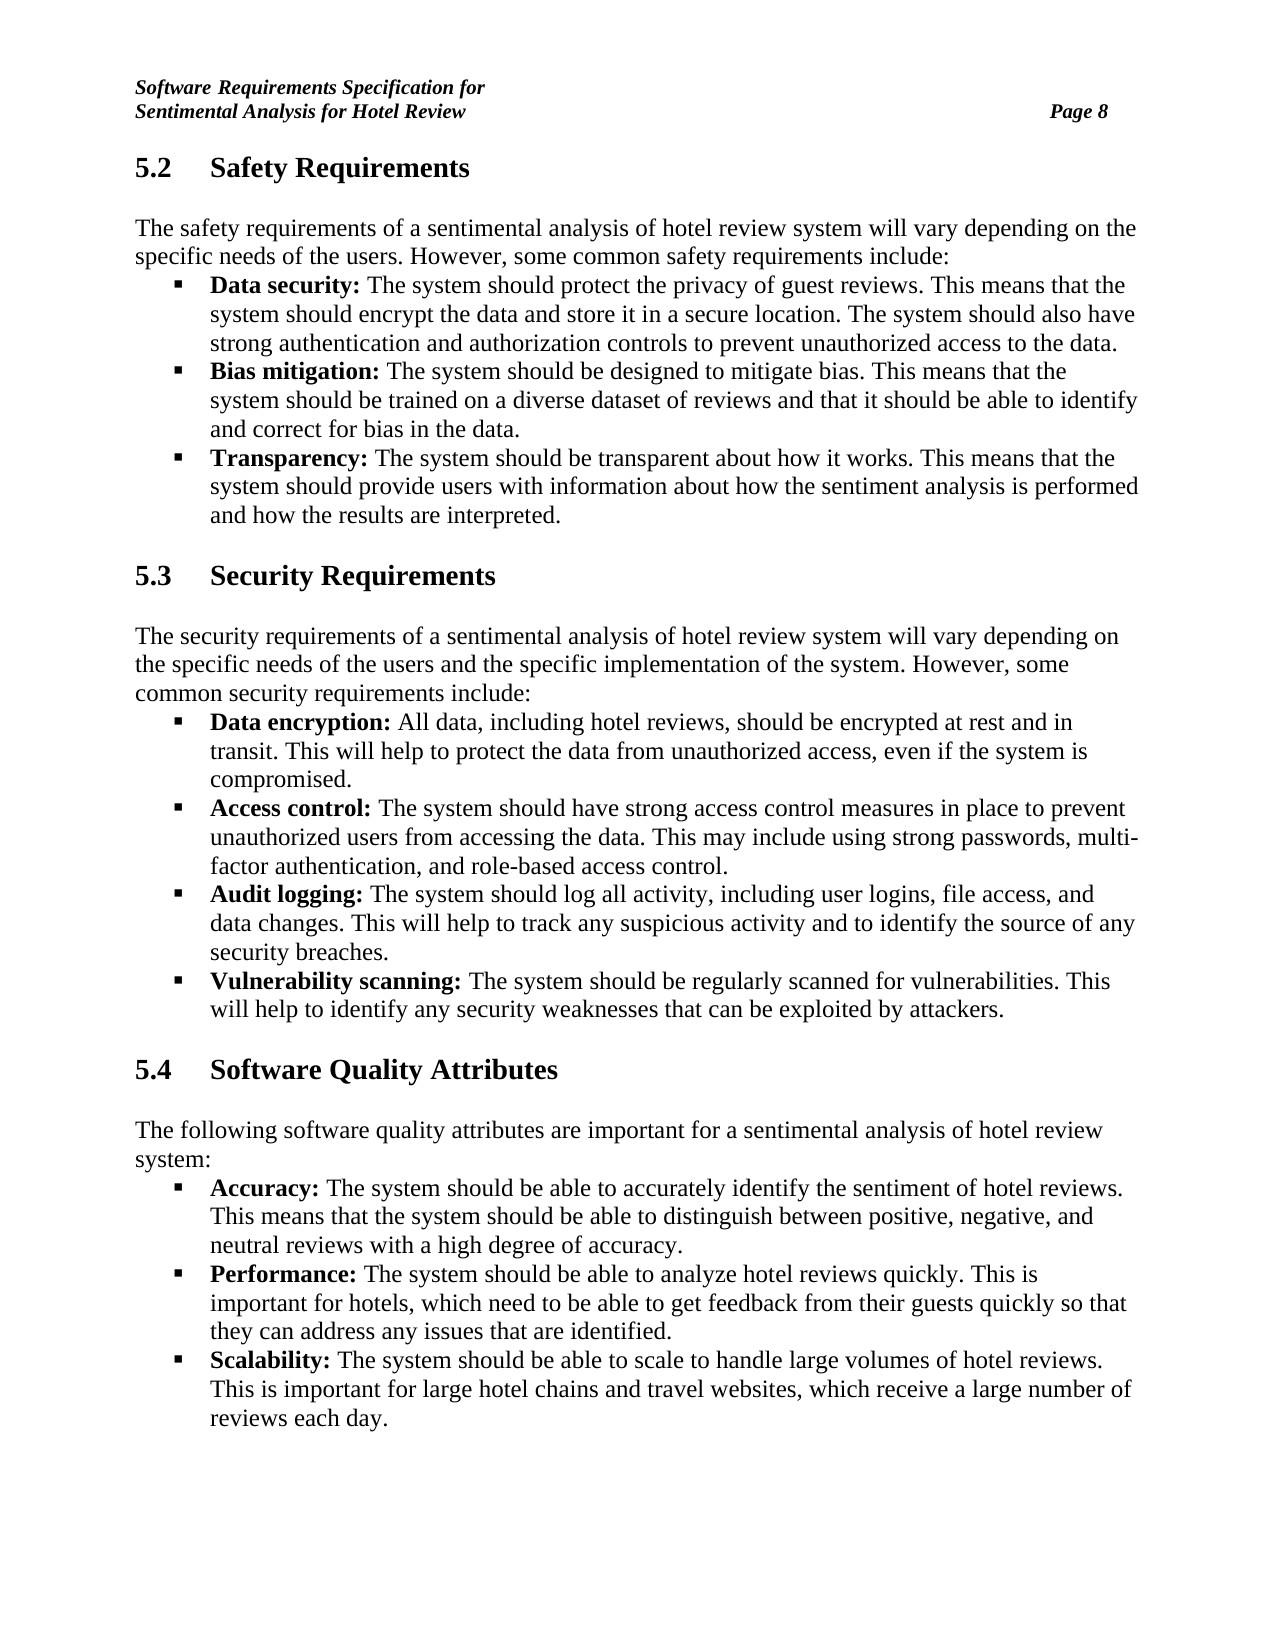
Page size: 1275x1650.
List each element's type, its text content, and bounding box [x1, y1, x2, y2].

list Data encryption: All data, including hotel reviews, should be encrypted at rest and in transit. This will help to protect the data from unauthorized access, even if the system is compromised. [172, 707, 1140, 793]
subtitle Safety Requirements [135, 150, 1140, 183]
list Access control: The system should have strong access control measures in place to prevent unauthorized users from accessing the data. This may include using strong passwords, multi-factor authentication, and role-based access control. [172, 793, 1140, 879]
subtitle Software Quality Attributes [135, 1052, 1140, 1086]
text The safety requirements of a sentimental analysis of hotel review system will vary depending on the specific needs of the users. However, some common safety requirements include: [135, 213, 1140, 270]
list Data security: The system should protect the privacy of guest reviews. This means that the system should encrypt the data and store it in a secure location. The system should also have strong authentication and authorization controls to prevent unauthorized access to the data. [172, 270, 1140, 356]
list Transparency: The system should be transparent about how it works. This means that the system should provide users with information about how the sentiment analysis is performed and how the results are interpreted. [172, 443, 1140, 529]
text The security requirements of a sentimental analysis of hotel review system will vary depending on the specific needs of the users and the specific implementation of the system. However, some common security requirements include: [135, 621, 1140, 707]
list Audit logging: The system should log all activity, including user logins, file access, and data changes. This will help to track any suspicious activity and to identify the source of any security breaches. [172, 879, 1140, 966]
list Performance: The system should be able to analyze hotel reviews quickly. This is important for hotels, which need to be able to get feedback from their guests quickly so that they can address any issues that are identified. [172, 1259, 1140, 1345]
subtitle Security Requirements [135, 558, 1140, 592]
text The following software quality attributes are important for a sentimental analysis of hotel review system: [135, 1115, 1140, 1173]
list Vulnerability scanning: The system should be regularly scanned for vulnerabilities. This will help to identify any security weaknesses that can be exploited by attackers. [172, 966, 1140, 1023]
list Scalability: The system should be able to scale to handle large volumes of hotel reviews. This is important for large hotel chains and travel websites, which receive a large number of reviews each day. [172, 1345, 1140, 1431]
list Accuracy: The system should be able to accurately identify the sentiment of hotel reviews. This means that the system should be able to distinguish between positive, negative, and neutral reviews with a high degree of accuracy. [172, 1173, 1140, 1259]
list Bias mitigation: The system should be designed to mitigate bias. This means that the system should be trained on a diverse dataset of reviews and that it should be able to identify and correct for bias in the data. [172, 356, 1140, 443]
